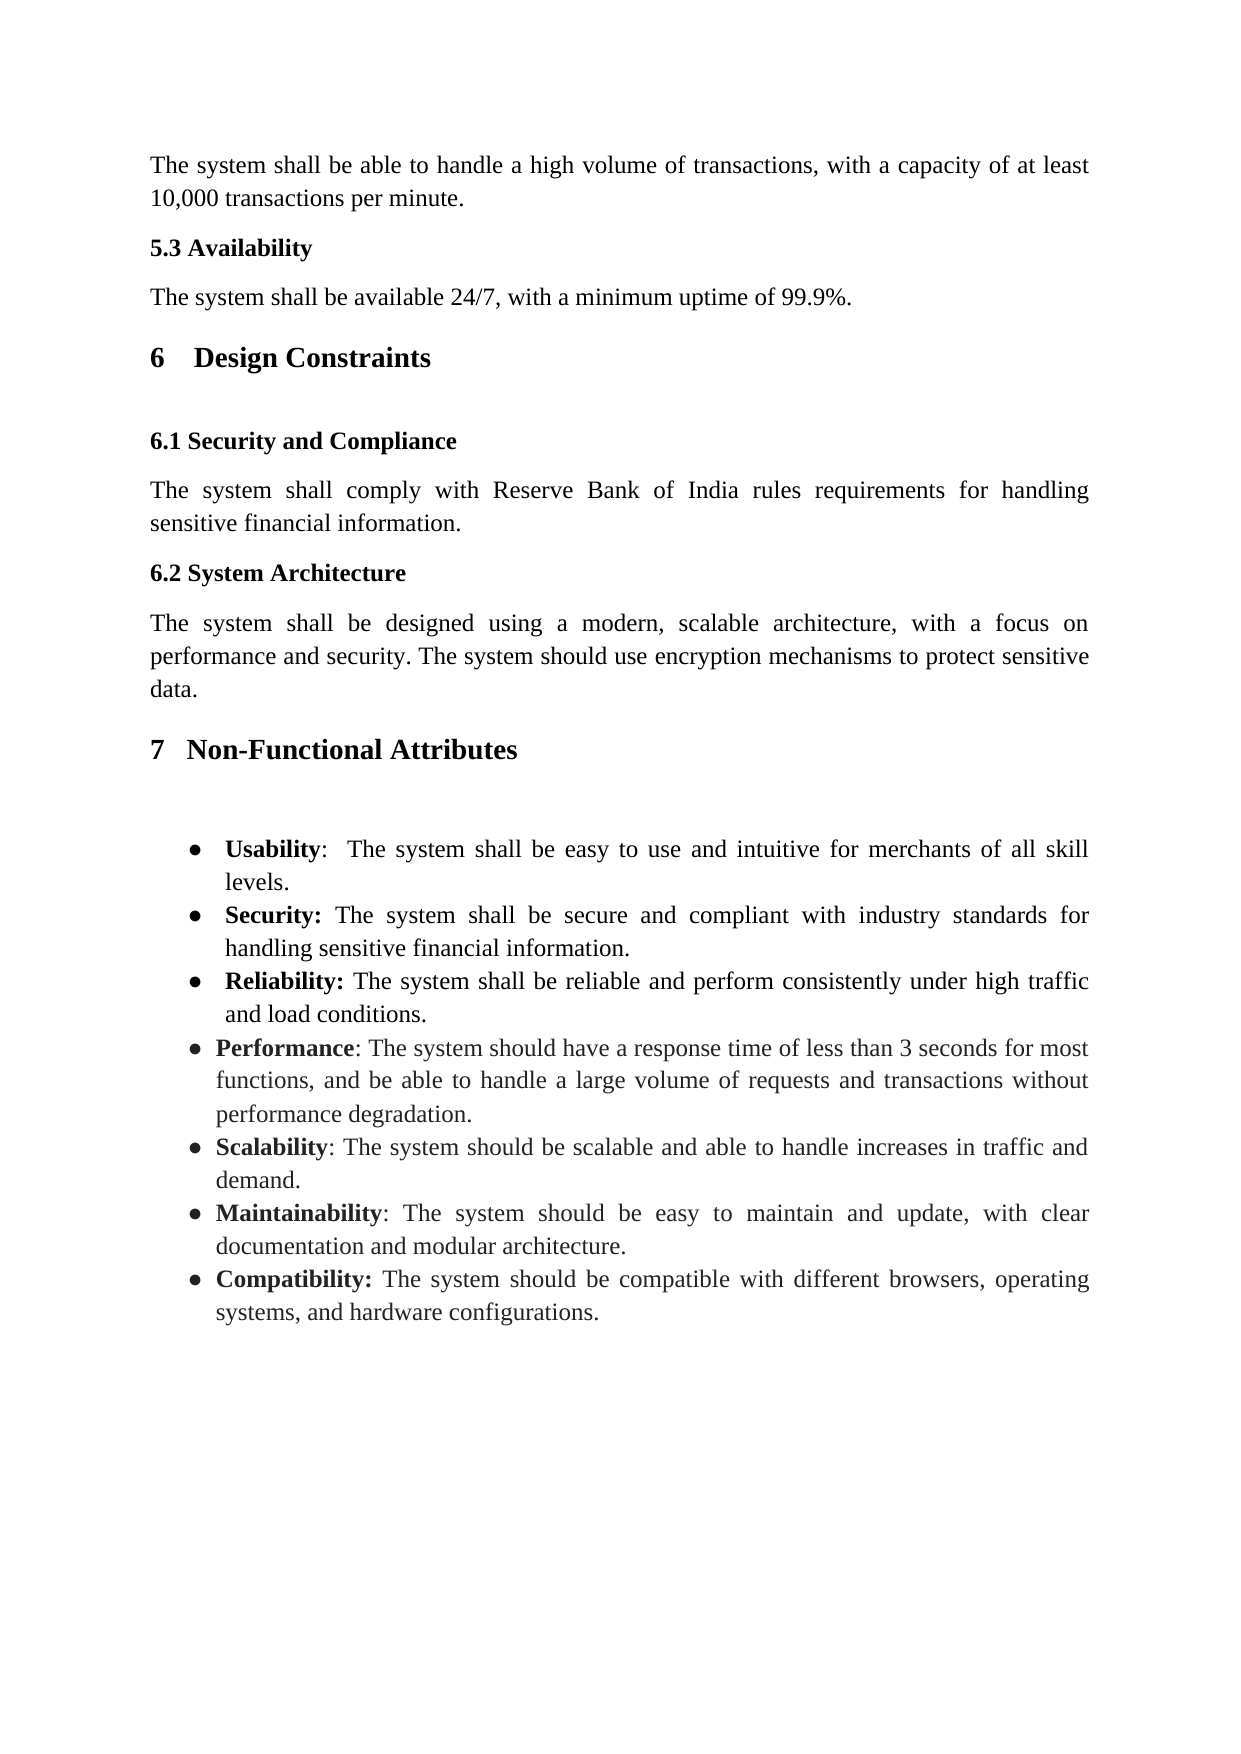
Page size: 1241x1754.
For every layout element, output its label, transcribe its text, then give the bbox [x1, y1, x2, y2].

subtitle 6 Design Constraints [150, 340, 1090, 374]
text 7 Non-Functional Attributes [150, 732, 1090, 766]
list Usability: The system shall be easy to use and intuitive for merchants of all skill levels. [187, 834, 1090, 896]
list Reliability: The system shall be reliable and perform consistently under high traffic and load conditions. [187, 966, 1090, 1028]
text The system shall comply with Reserve Bank of India rules requirements for handling sensitive financial information. [150, 476, 1090, 537]
text 5.3 Availability [150, 233, 1090, 261]
subtitle Maintainability: The system should be easy to maintain and update, with clear documentation and modular architecture. [187, 1198, 1090, 1260]
text The system shall be available 24/7, with a minimum uptime of 99.9%. [150, 282, 1090, 311]
text The system shall be designed using a modern, scalable architecture, with a focus on performance and security. The system should use encryption mechanisms to protect sensitive data. [150, 608, 1090, 703]
subtitle Compatibility: The system should be compatible with different browsers, operating systems, and hardware configurations. [187, 1264, 1090, 1326]
text The system shall be able to handle a high volume of transactions, with a capacity of at least 10,000 transactions per minute. [150, 150, 1090, 212]
subtitle Scalability: The system should be scalable and able to handle increases in traffic and demand. [187, 1132, 1090, 1193]
list Security: The system shall be secure and compliant with industry standards for handling sensitive financial information. [187, 900, 1090, 962]
text 6.2 System Architecture [150, 558, 1090, 587]
subtitle Performance: The system should have a response time of less than 3 seconds for most functions, and be able to handle a large volume of requests and transactions without performance degradation. [187, 1032, 1090, 1127]
text 6.1 Security and Compliance [150, 426, 1090, 454]
